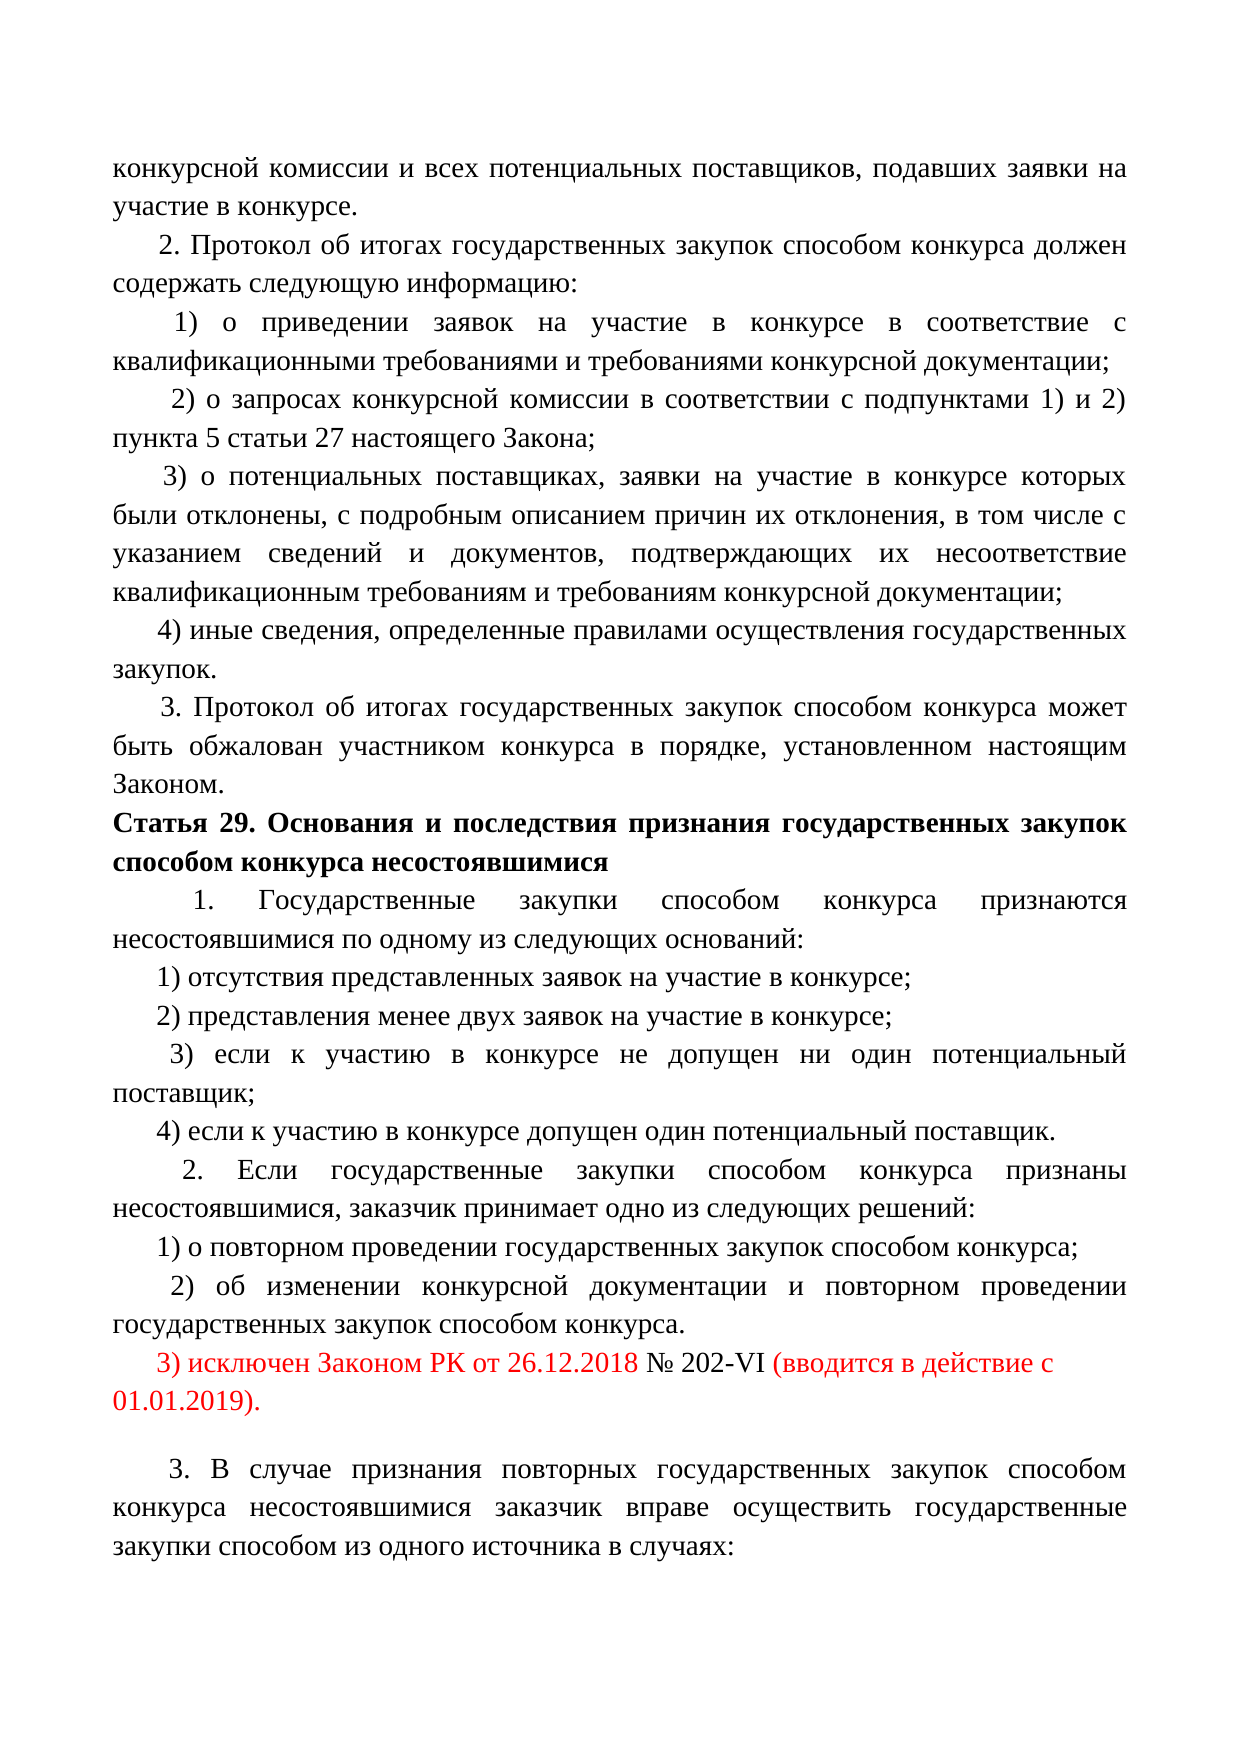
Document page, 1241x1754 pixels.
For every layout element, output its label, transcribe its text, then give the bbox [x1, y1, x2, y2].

text 1) отсутствия представленных заявок на участие в конкурсе; [112, 959, 1128, 993]
text 2) представления менее двух заявок на участие в конкурсе; [112, 998, 1128, 1031]
text 4) иные сведения, определенные правилами осуществления государственных закупок. [112, 612, 1128, 684]
text 3. В случае признания повторных государственных закупок способом конкурса несостоявшимися заказчик вправе осуществить государственные закупки способом из одного источника в случаях: [112, 1451, 1128, 1562]
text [112, 150, 1128, 222]
text Статья 29. Основания и последствия признания государственных закупок способом конкурса несостоявшимися [112, 805, 1128, 877]
text 4) если к участию в конкурсе допущен один потенциальный поставщик. [112, 1113, 1128, 1147]
text 2. Протокол об итогах государственных закупок способом конкурса должен содержать следующую информацию: [112, 227, 1128, 299]
text 2) об изменении конкурсной документации и повторном проведении государственных закупок способом конкурса. [112, 1268, 1128, 1340]
text 3. Протокол об итогах государственных закупок способом конкурса может быть обжалован участником конкурса в порядке, установленном настоящим Законом. [112, 689, 1128, 800]
text 3) если к участию в конкурсе не допущен ни один потенциальный поставщик; [112, 1036, 1128, 1108]
text 1) о приведении заявок на участие в конкурсе в соответствие с квалификационными требованиями и требованиями конкурсной документации; [112, 304, 1128, 376]
text 1) о повторном проведении государственных закупок способом конкурса; [112, 1229, 1128, 1263]
text 1. Государственные закупки способом конкурса признаются несостоявшимися по одному из следующих оснований: [112, 882, 1128, 954]
text 2. Если государственные закупки способом конкурса признаны несостоявшимися, заказчик принимает одно из следующих решений: [112, 1152, 1128, 1224]
text 3) о потенциальных поставщиках, заявки на участие в конкурсе которых были отклонены, с подробным описанием причин их отклонения, в том числе с указанием сведений и документов, подтверждающих их несоответствие квалификационным требованиям и требованиям конкурсной документации; [112, 458, 1128, 607]
text 2) о запросах конкурсной комиссии в соответствии с подпунктами 1) и 2) пункта 5 статьи 27 настоящего Закона; [112, 381, 1128, 453]
text 3) исключен Законом РК от 26.12.2018 № 202-VI (вводится в действие с 01.01.2019). [112, 1345, 1128, 1447]
